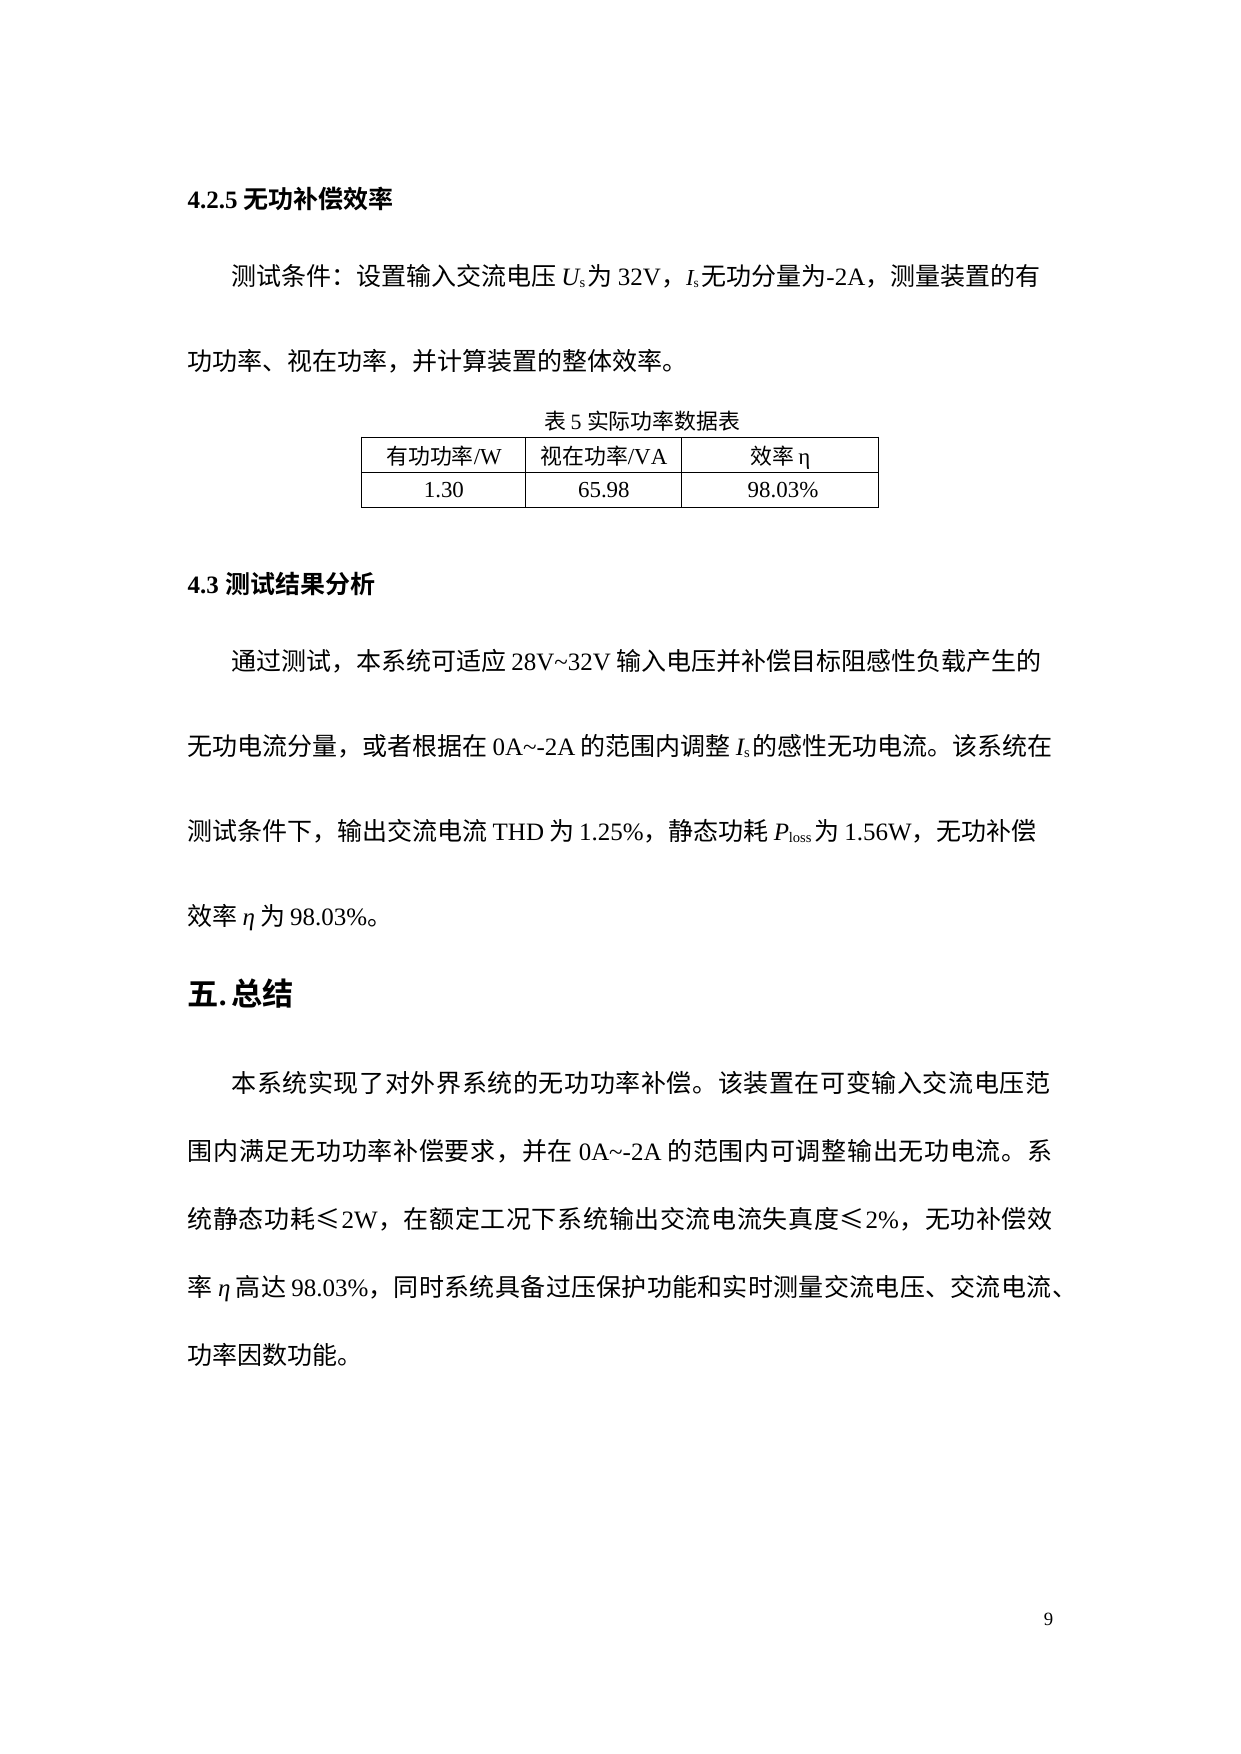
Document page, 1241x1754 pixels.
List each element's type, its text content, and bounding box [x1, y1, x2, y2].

table_header 有功功率/W [362, 438, 525, 472]
subtitle 4.2.5 无功补偿效率 [187, 164, 1053, 232]
table_header 效率η [682, 438, 878, 472]
text 表5 实际功率数据表 [187, 403, 1053, 437]
table_cell 1.30 [362, 473, 525, 507]
text 测试条件：设置输入交流电压Us为32V，Is无功分量为-2A，测量装置的有功功率、视在功率，并计算装置的整体效率。 [187, 241, 1053, 394]
text 通过测试，本系统可适应28V~32V输入电压并补偿目标阻感性负载产生的无功电流分量，或者根据在0A~-2A的范围内调整Is的感性无功电流。该系统在测试条件下，输出交流电流THD为1.25%，静态功耗Ploss为1.56W，无功补偿效率η为98.03%。 [187, 626, 1053, 948]
table_header 视在功率/VA [526, 438, 681, 472]
table_cell 65.98 [526, 473, 681, 507]
subtitle 总结 [187, 957, 1053, 1025]
text 本系统实现了对外界系统的无功功率补偿。该装置在可变输入交流电压范围内满足无功功率补偿要求，并在0A~-2A的范围内可调整输出无功电流。系统静态功耗≤2W，在额定工况下系统输出交流电流失真度≤2%，无功补偿效率η高达98.03%，同时系统具备过压保护功能和实时测量交流电压、交流电流、功率因数功能。 [187, 1048, 1053, 1388]
subtitle 4.3 测试结果分析 [187, 549, 1053, 617]
table_cell 98.03% [682, 473, 878, 507]
